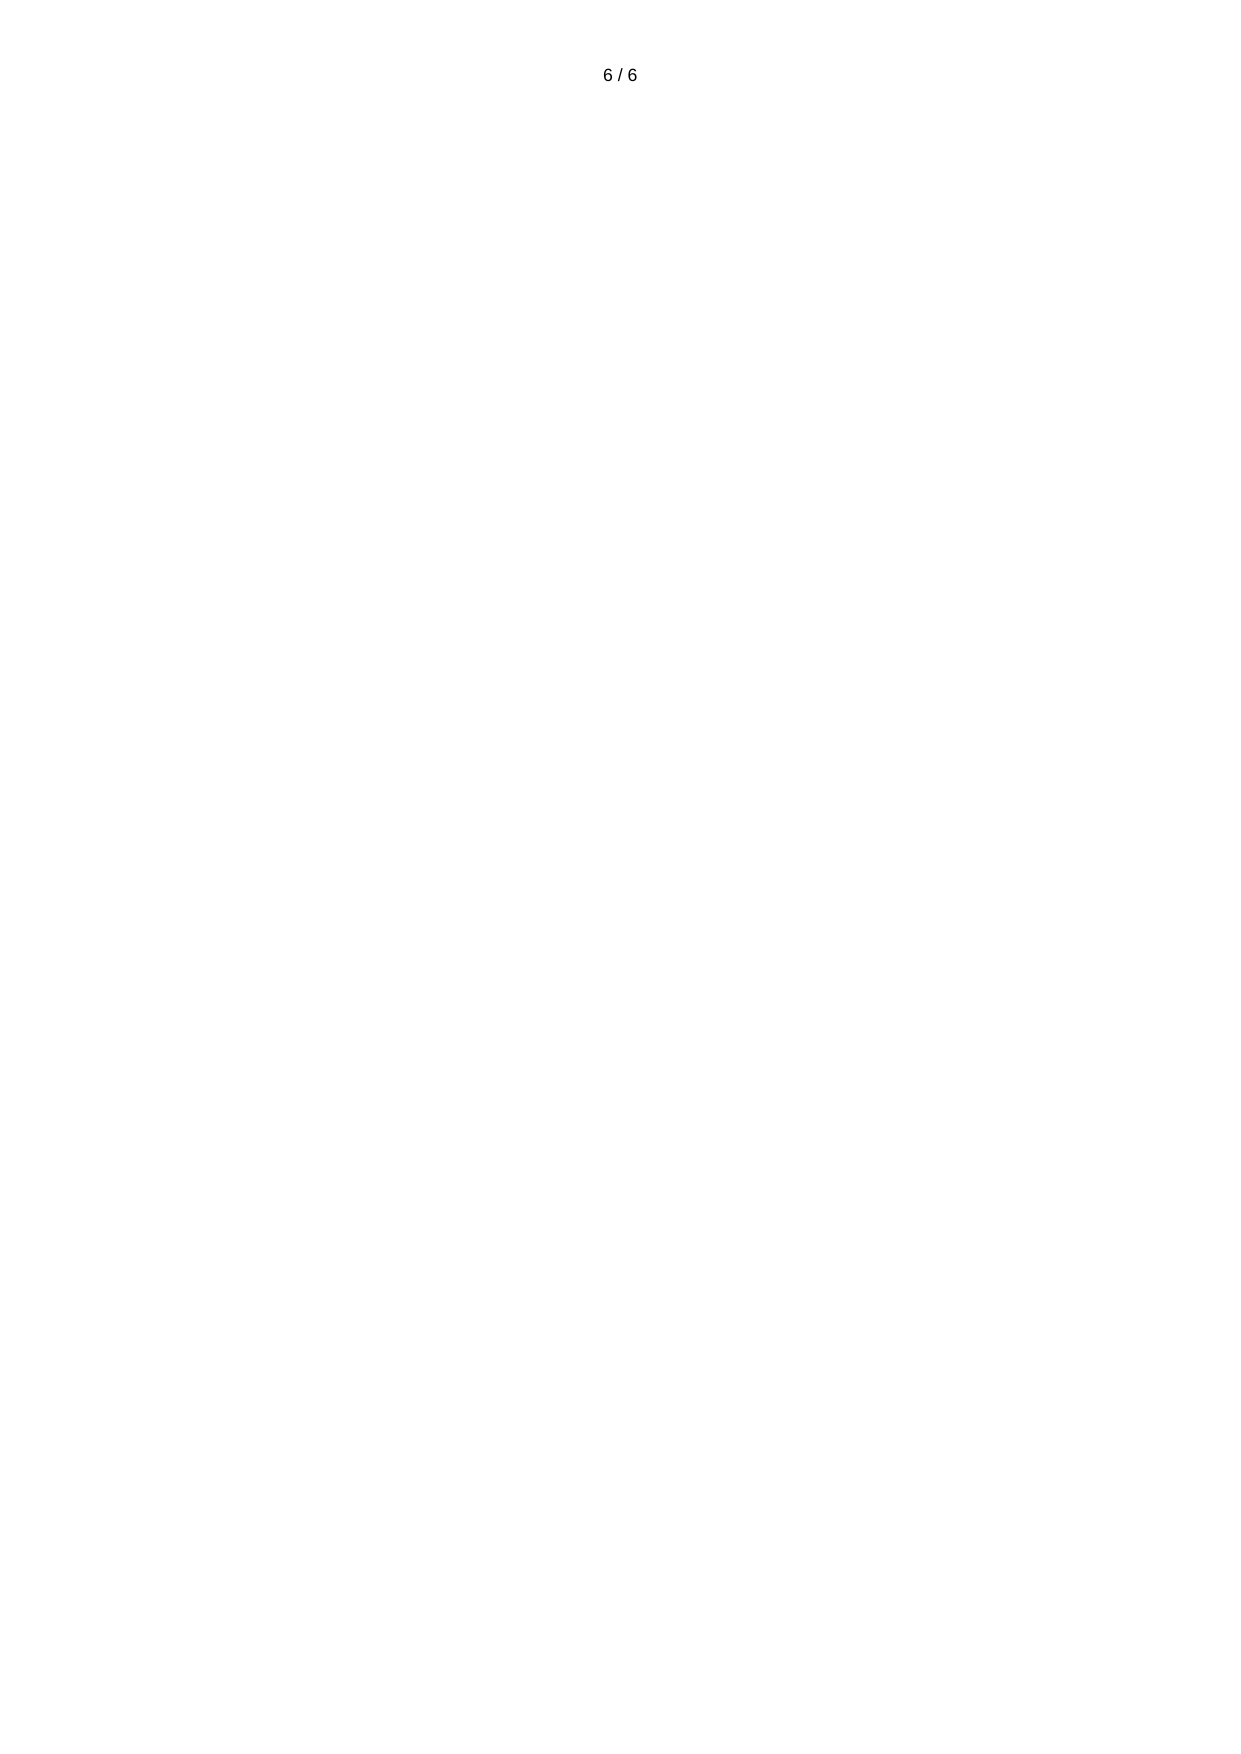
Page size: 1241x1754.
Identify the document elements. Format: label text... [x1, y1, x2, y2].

text 6 / 6 [79, 64, 1161, 85]
